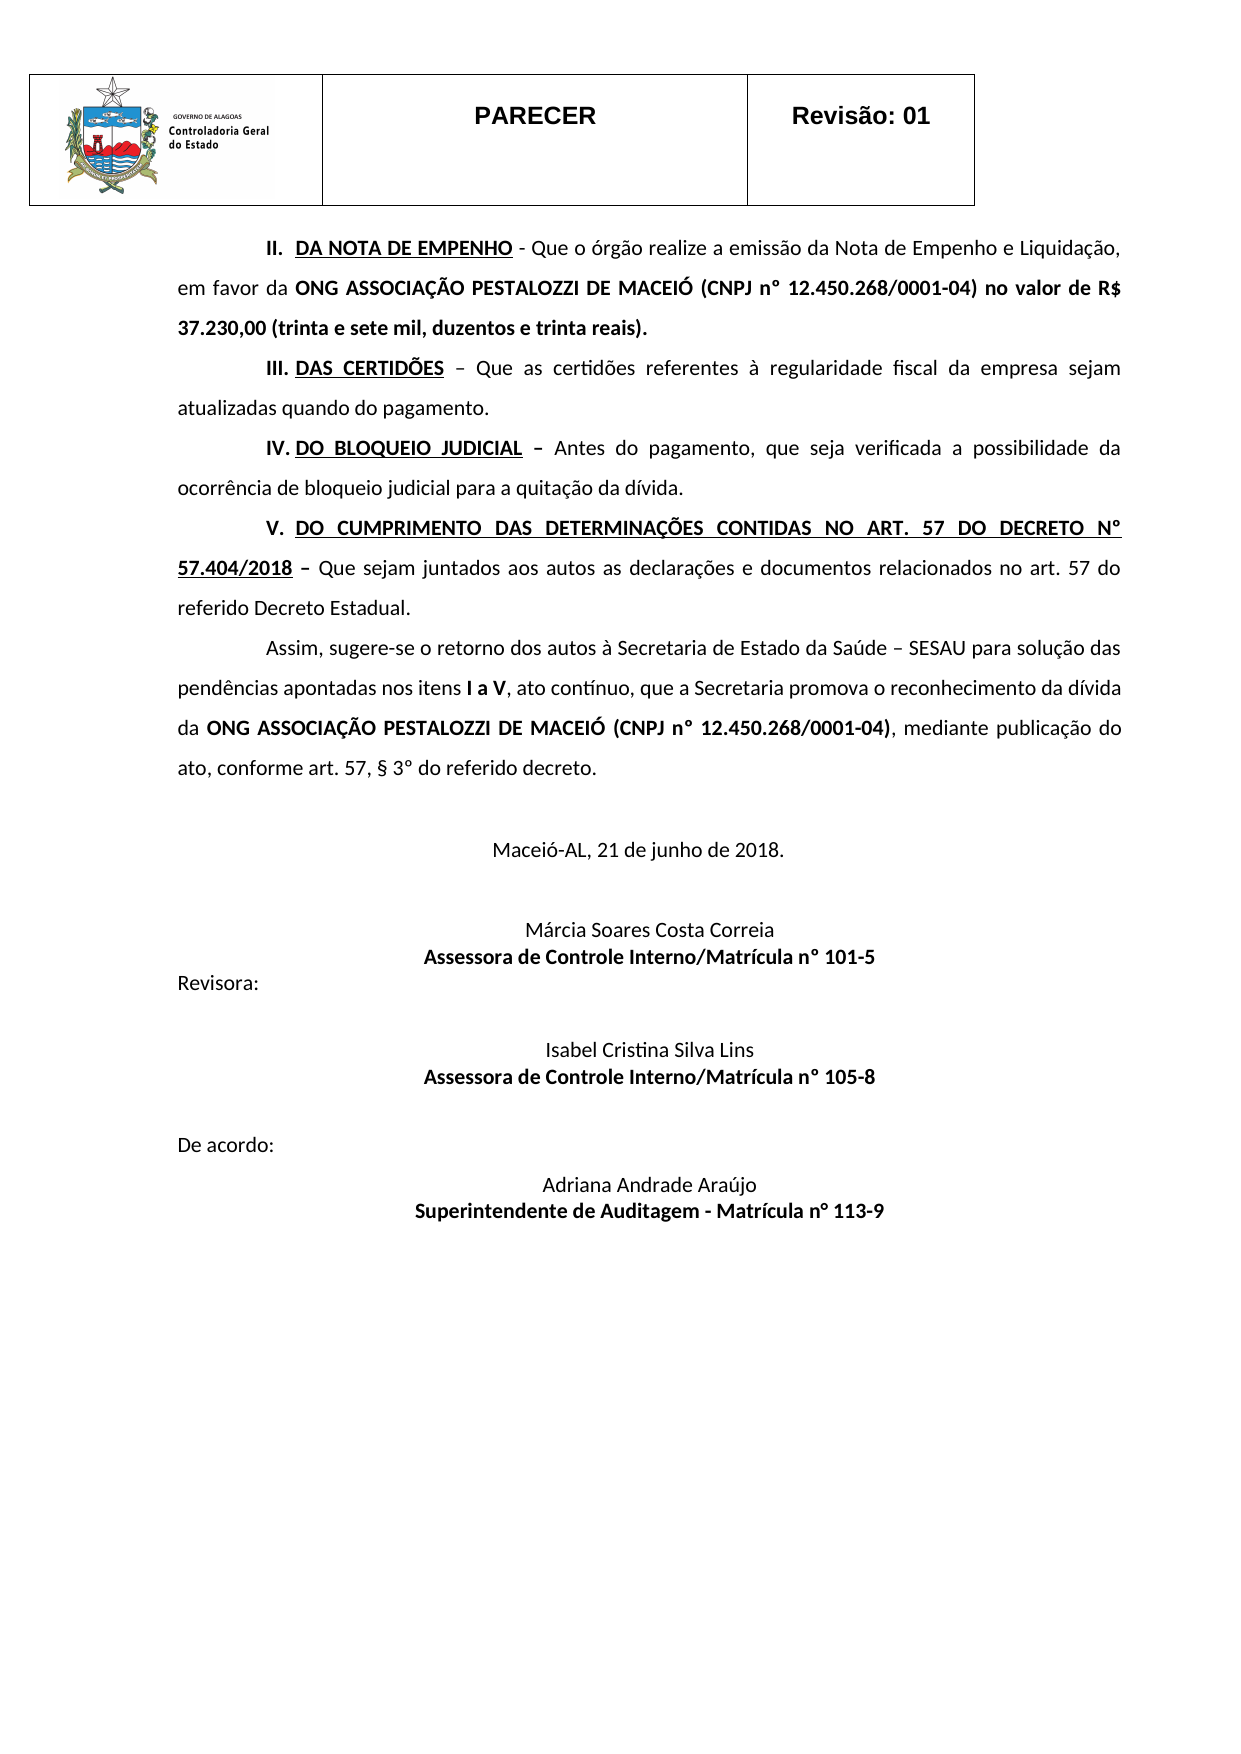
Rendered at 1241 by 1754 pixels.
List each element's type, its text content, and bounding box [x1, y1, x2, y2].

text Maceió-AL, 21 de junho de 2018. [472, 836, 1122, 863]
text Superintendente de Auditagem - Matrícula n° 113-9 [177, 1197, 1122, 1224]
list Assim, sugere-se o retorno dos autos à Secretaria de Estado da Saúde – SESAU para solução das pendências apontadas nos itens I a V, ato contínuo, que a Secretaria promova o reconhecimento da dívida da ONG ASSOCIAÇÃO PESTALOZZI DE MACEIÓ (CNPJ nº 12.450.268/0001-04), mediante publicação do ato, conforme art. 57, § 3º do referido decreto. [177, 634, 1122, 781]
list DO CUMPRIMENTO DAS DETERMINAÇÕES CONTIDAS NO ART. 57 DO DECRETO Nº 57.404/2018 – Que sejam juntados aos autos as declarações e documentos relacionados no art. 57 do referido Decreto Estadual. [177, 514, 1122, 621]
list DA NOTA DE EMPENHO - Que o órgão realize a emissão da Nota de Empenho e Liquidação, em favor da ONG ASSOCIAÇÃO PESTALOZZI DE MACEIÓ (CNPJ nº 12.450.268/0001-04) no valor de R$ 37.230,00 (trinta e sete mil, duzentos e trinta reais). [177, 234, 1122, 341]
text Isabel Cristina Silva Lins [177, 1036, 1122, 1063]
picture [59, 75, 275, 199]
text De acordo: [177, 1131, 1122, 1157]
text Assessora de Controle Interno/Matrícula nº 105-8 [177, 1063, 1122, 1089]
list DO BLOQUEIO JUDICIAL – Antes do pagamento, que seja verificada a possibilidade da ocorrência de bloqueio judicial para a quitação da dívida. [177, 434, 1122, 501]
text Adriana Andrade Araújo [177, 1171, 1122, 1197]
text Márcia Soares Costa Correia [177, 916, 1122, 943]
text Revisora: [177, 969, 1122, 996]
text Assessora de Controle Interno/Matrícula nº 101-5 [177, 943, 1122, 969]
list DAS CERTIDÕES – Que as certidões referentes à regularidade fiscal da empresa sejam atualizadas quando do pagamento. [177, 354, 1122, 421]
